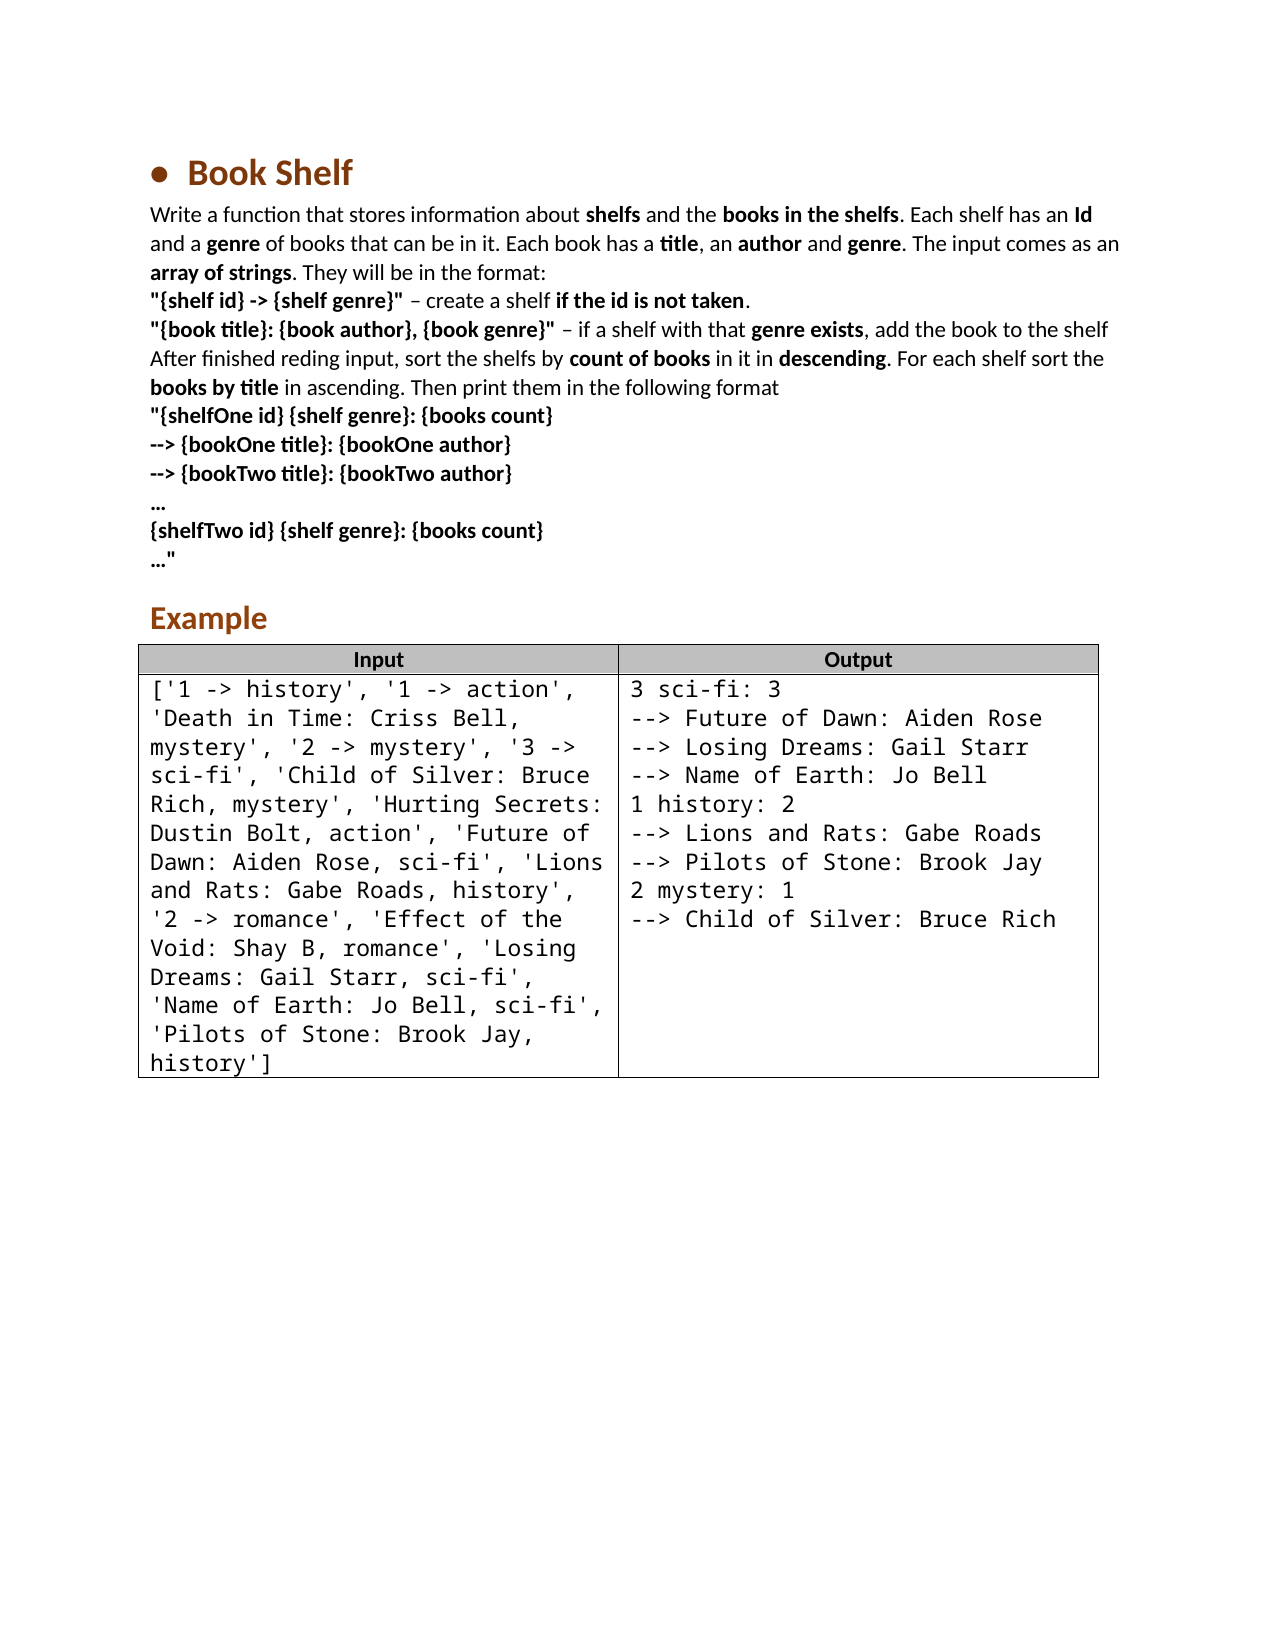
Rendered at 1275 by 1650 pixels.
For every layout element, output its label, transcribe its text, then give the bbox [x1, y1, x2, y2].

text Write a function that stores information about shelfs and the books in the shelfs. Each shelf has an Id and a genre of books that can be in it. Each book has a title, an author and genre. The input comes as an array of strings. They will be in the format: "{shelf id} -> {shelf genre}" – create a shelf if the id is not taken. "{book title}: {book author}, {book genre}" – if a shelf with that genre exists, add the book to the shelf After finished reding input, sort the shelfs by count of books in it in descending. For each shelf sort the books by title in ascending. Then print them in the following format "{shelfOne id} {shelf genre}: {books count} --> {bookOne title}: {bookOne author} --> {bookTwo title}: {bookTwo author} … {shelfTwo id} {shelf genre}: {books count} …" [150, 199, 1125, 573]
text Example [150, 607, 1125, 635]
table_cell 3 sci-fi: 3 --> Future of Dawn: Aiden Rose --> Losing Dreams: Gail Starr --> Name of Earth: Jo Bell 1 history: 2 --> Lions and Rats: Gabe Roads --> Pilots of Stone: Brook Jay 2 mystery: 1 --> Child of Silver: Bruce Rich [619, 675, 1098, 1077]
table_cell ['1 -> history', '1 -> action', 'Death in Time: Criss Bell, mystery', '2 -> mystery', '3 -> sci-fi', 'Child of Silver: Bruce Rich, mystery', 'Hurting Secrets: Dustin Bolt, action', 'Future of Dawn: Aiden Rose, sci-fi', 'Lions and Rats: Gabe Roads, history', '2 -> romance', 'Effect of the Void: Shay B, romance', 'Losing Dreams: Gail Starr, sci-fi', 'Name of Earth: Jo Bell, sci-fi', 'Pilots of Stone: Brook Jay, history'] [139, 675, 618, 1077]
list Book Shelf [150, 162, 1125, 191]
table_header Output [619, 645, 1098, 673]
table_header Input [139, 645, 618, 673]
